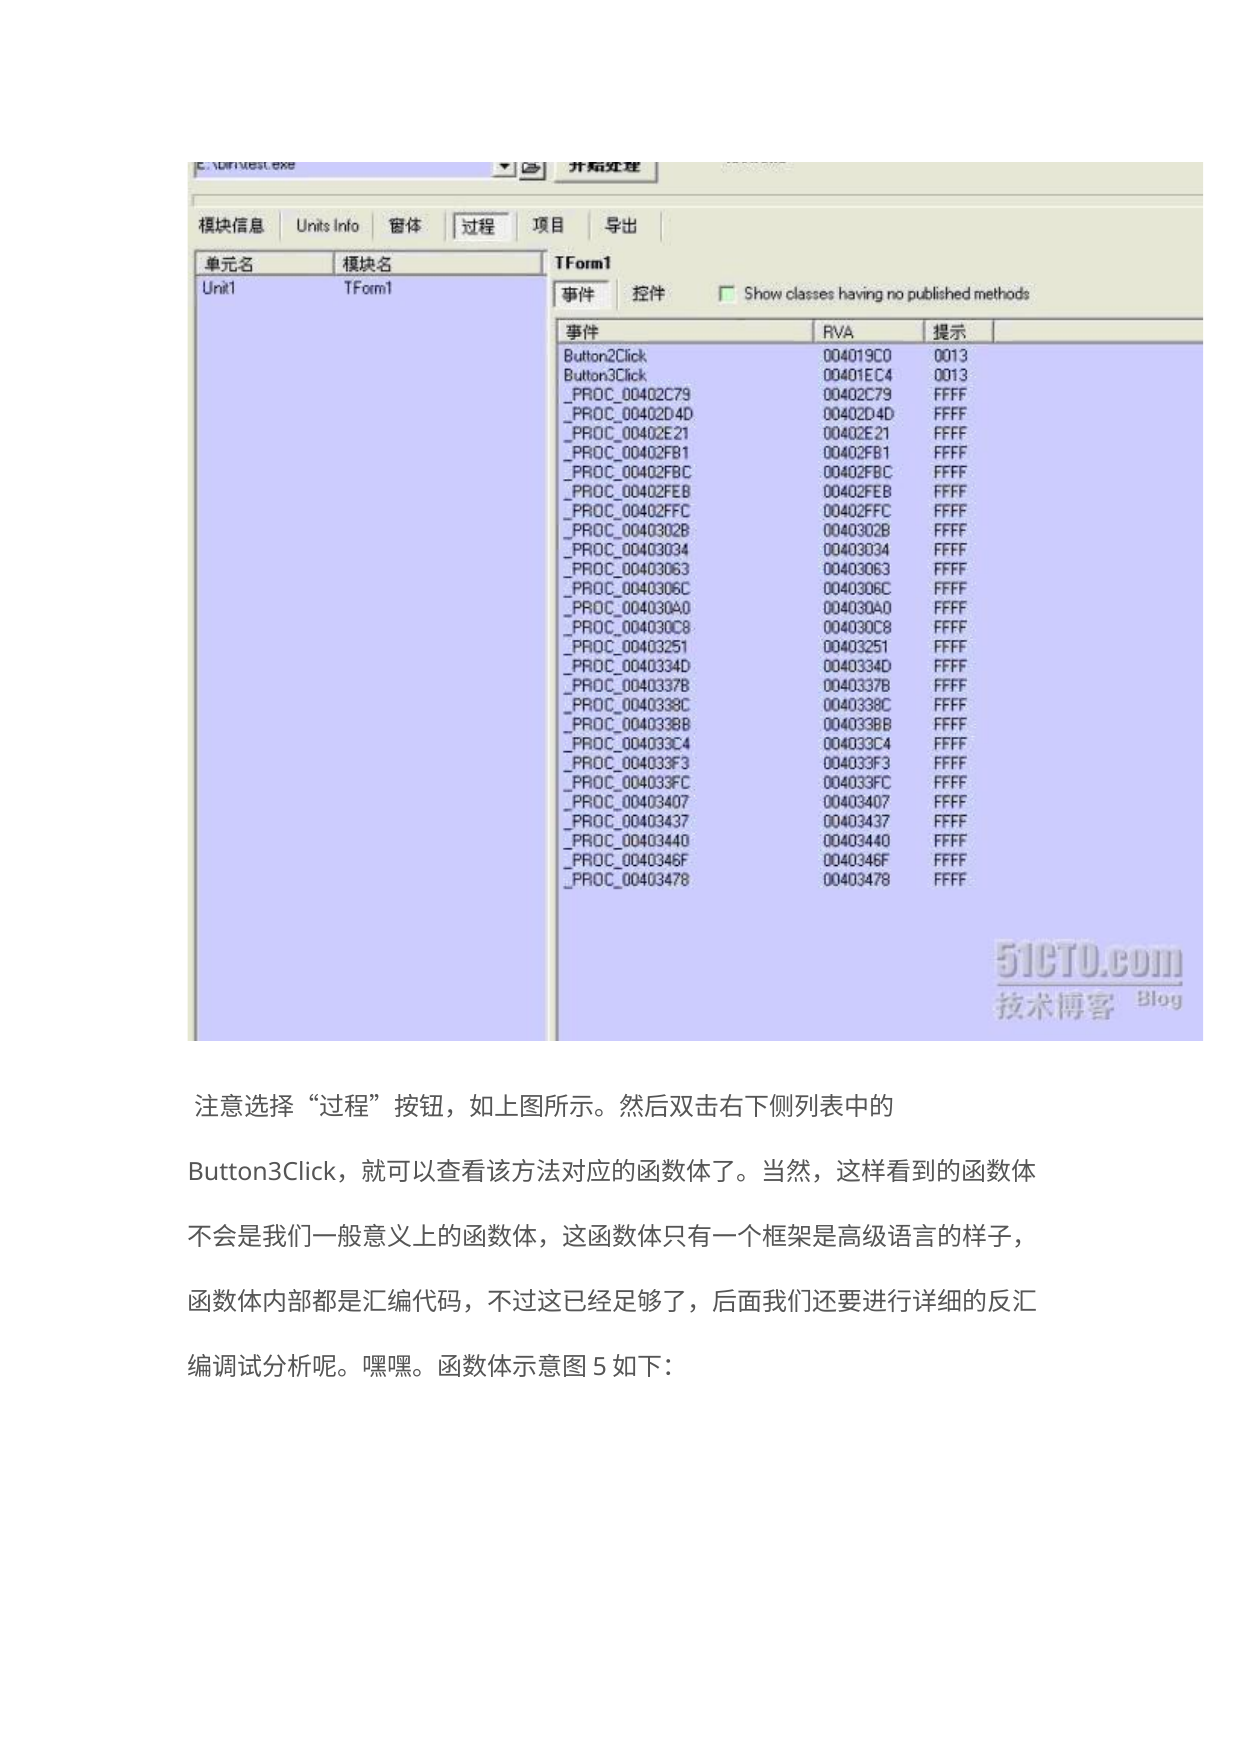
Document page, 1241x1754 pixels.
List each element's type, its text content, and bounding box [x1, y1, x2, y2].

text 注意选择“过程”按钮，如上图所示。然后双击右下侧列表中的Button3Click，就可以查看该方法对应的函数体了。当然，这样看到的函数体不会是我们一般意义上的函数体，这函数体只有一个框架是高级语言的样子，函数体内部都是汇编代码，不过这已经足够了，后面我们还要进行详细的反汇编调试分析呢。嘿嘿。函数体示意图5如下： 好，记下这段函数的首地址、尾地址，开始尝试反汇编操作。 [187, 1041, 1053, 1462]
picture [187, 162, 1204, 1041]
